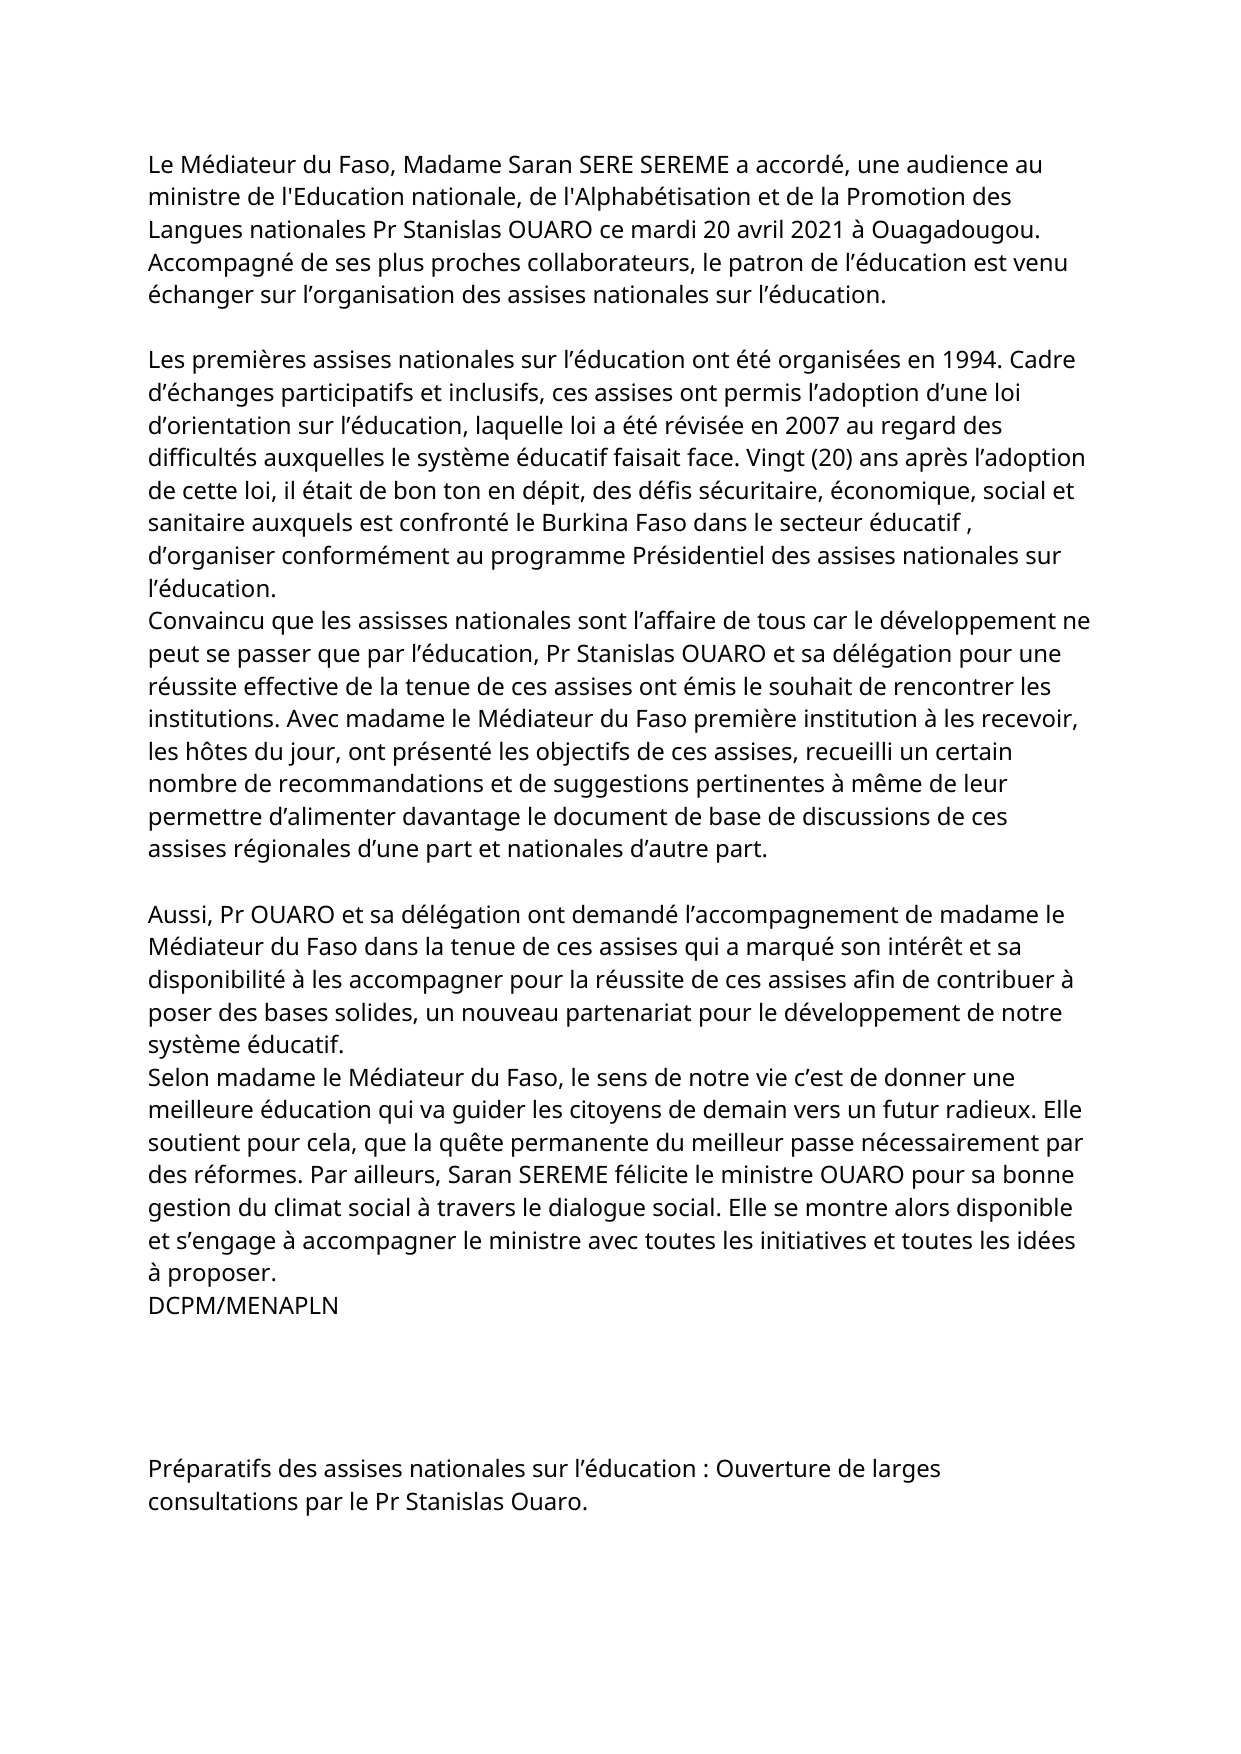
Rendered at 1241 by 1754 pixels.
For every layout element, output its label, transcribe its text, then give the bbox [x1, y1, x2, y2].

text Convaincu que les assisses nationales sont l’affaire de tous car le développement ne peut se passer que par l’éducation, Pr Stanislas OUARO et sa délégation pour une réussite effective de la tenue de ces assises ont émis le souhait de rencontrer les institutions. Avec madame le Médiateur du Faso première institution à les recevoir, les hôtes du jour, ont présenté les objectifs de ces assises, recueilli un certain nombre de recommandations et de suggestions pertinentes à même de leur permettre d’alimenter davantage le document de base de discussions de ces assises régionales d’une part et nationales d’autre part. [148, 604, 1093, 865]
text DCPM/MENAPLN [148, 1289, 1093, 1321]
text Selon madame le Médiateur du Faso, le sens de notre vie c’est de donner une meilleure éducation qui va guider les citoyens de demain vers un futur radieux. Elle soutient pour cela, que la quête permanente du meilleur passe nécessairement par des réformes. Par ailleurs, Saran SEREME félicite le ministre OUARO pour sa bonne gestion du climat social à travers le dialogue social. Elle se montre alors disponible et s’engage à accompagner le ministre avec toutes les initiatives et toutes les idées à proposer. [148, 1061, 1093, 1289]
text Aussi, Pr OUARO et sa délégation ont demandé l’accompagnement de madame le Médiateur du Faso dans la tenue de ces assises qui a marqué son intérêt et sa disponibilité à les accompagner pour la réussite de ces assises afin de contribuer à poser des bases solides, un nouveau partenariat pour le développement de notre système éducatif. [148, 897, 1093, 1061]
text Le Médiateur du Faso, Madame Saran SERE SEREME a accordé, une audience au ministre de l'Education nationale, de l'Alphabétisation et de la Promotion des Langues nationales Pr Stanislas OUARO ce mardi 20 avril 2021 à Ouagadougou. Accompagné de ses plus proches collaborateurs, le patron de l’éducation est venu échanger sur l’organisation des assises nationales sur l’éducation. [148, 148, 1093, 311]
text Les premières assises nationales sur l’éducation ont été organisées en 1994. Cadre d’échanges participatifs et inclusifs, ces assises ont permis l’adoption d’une loi d’orientation sur l’éducation, laquelle loi a été révisée en 2007 au regard des difficultés auxquelles le système éducatif faisait face. Vingt (20) ans après l’adoption de cette loi, il était de bon ton en dépit, des défis sécuritaire, économique, social et sanitaire auxquels est confronté le Burkina Faso dans le secteur éducatif , d’organiser conformément au programme Présidentiel des assises nationales sur l’éducation. [148, 343, 1093, 604]
text Préparatifs des assises nationales sur l’éducation : Ouverture de larges consultations par le Pr Stanislas Ouaro. [148, 1452, 1093, 1517]
